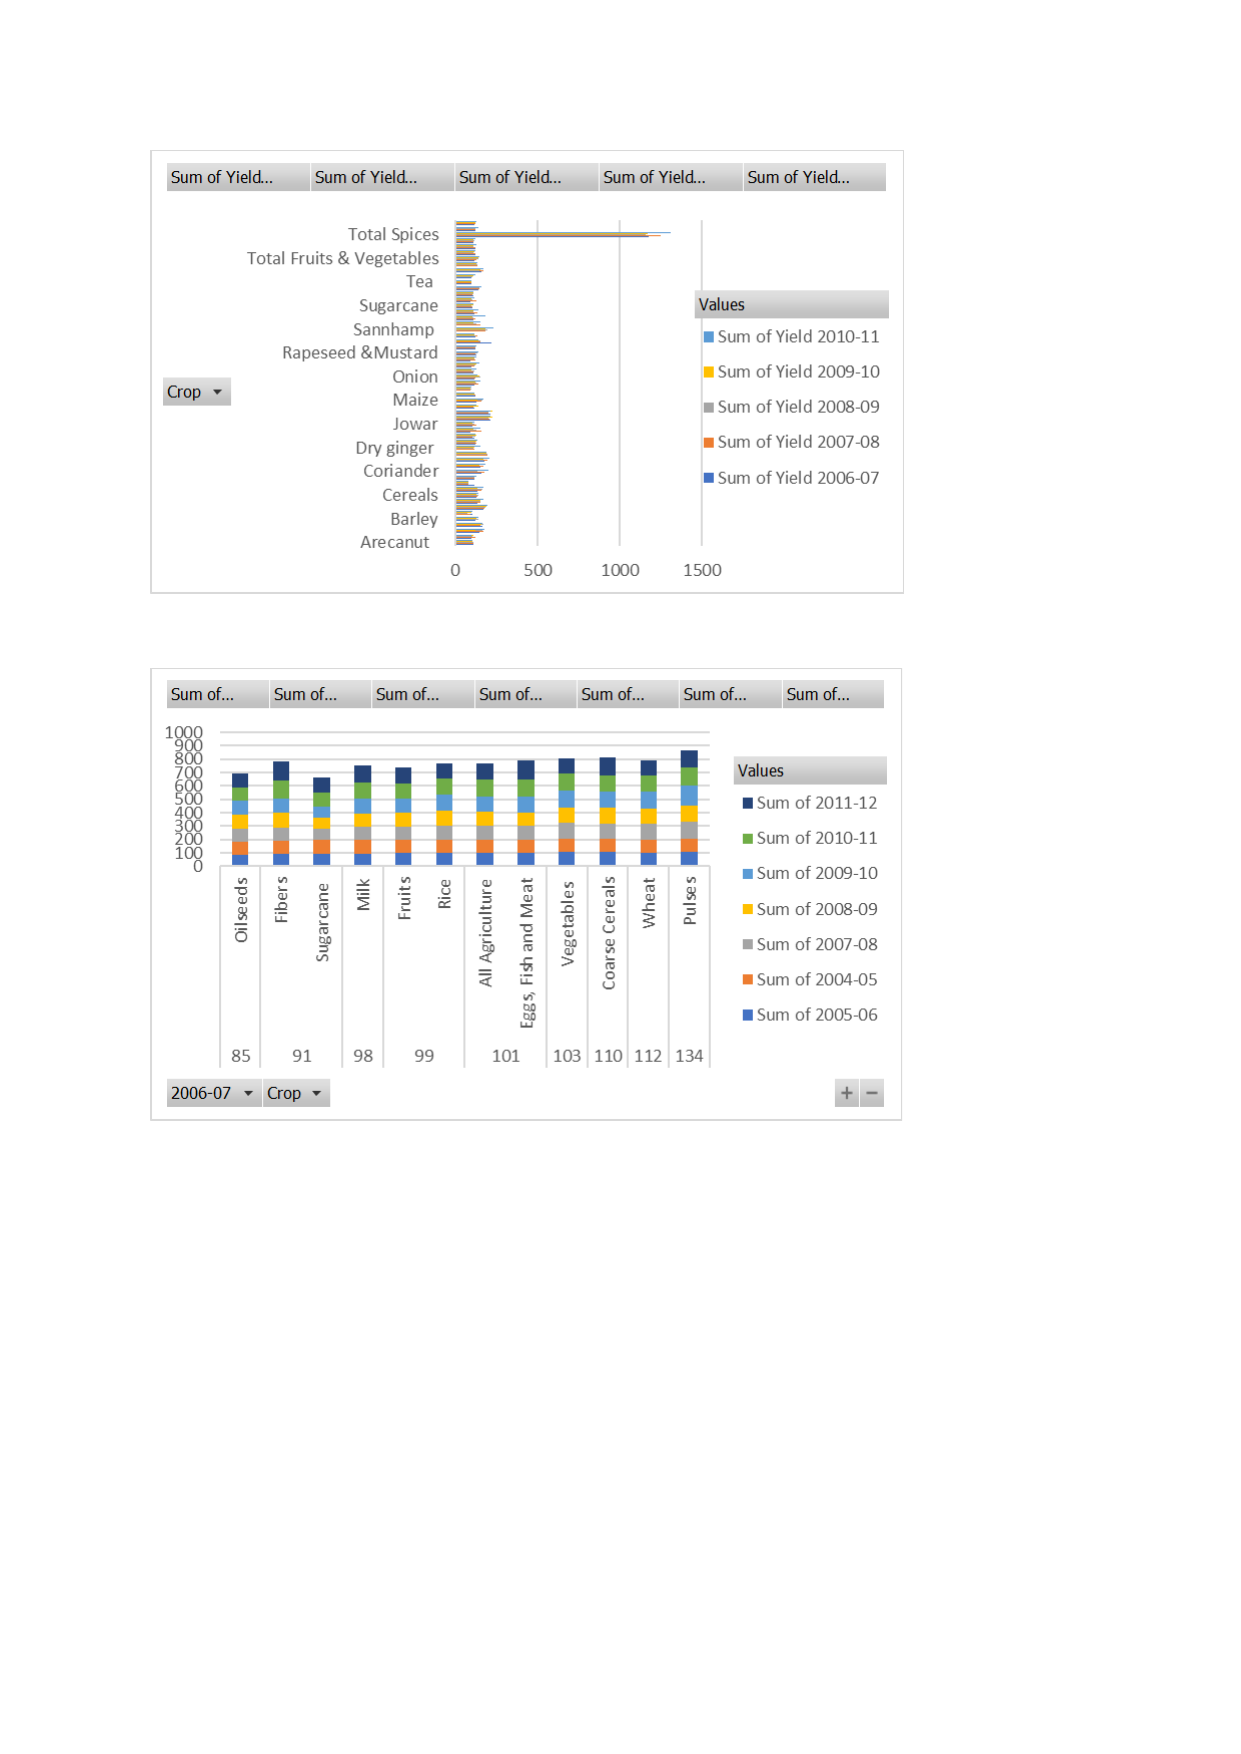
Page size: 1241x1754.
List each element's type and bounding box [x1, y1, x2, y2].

picture [150, 668, 903, 1121]
picture [150, 150, 904, 594]
